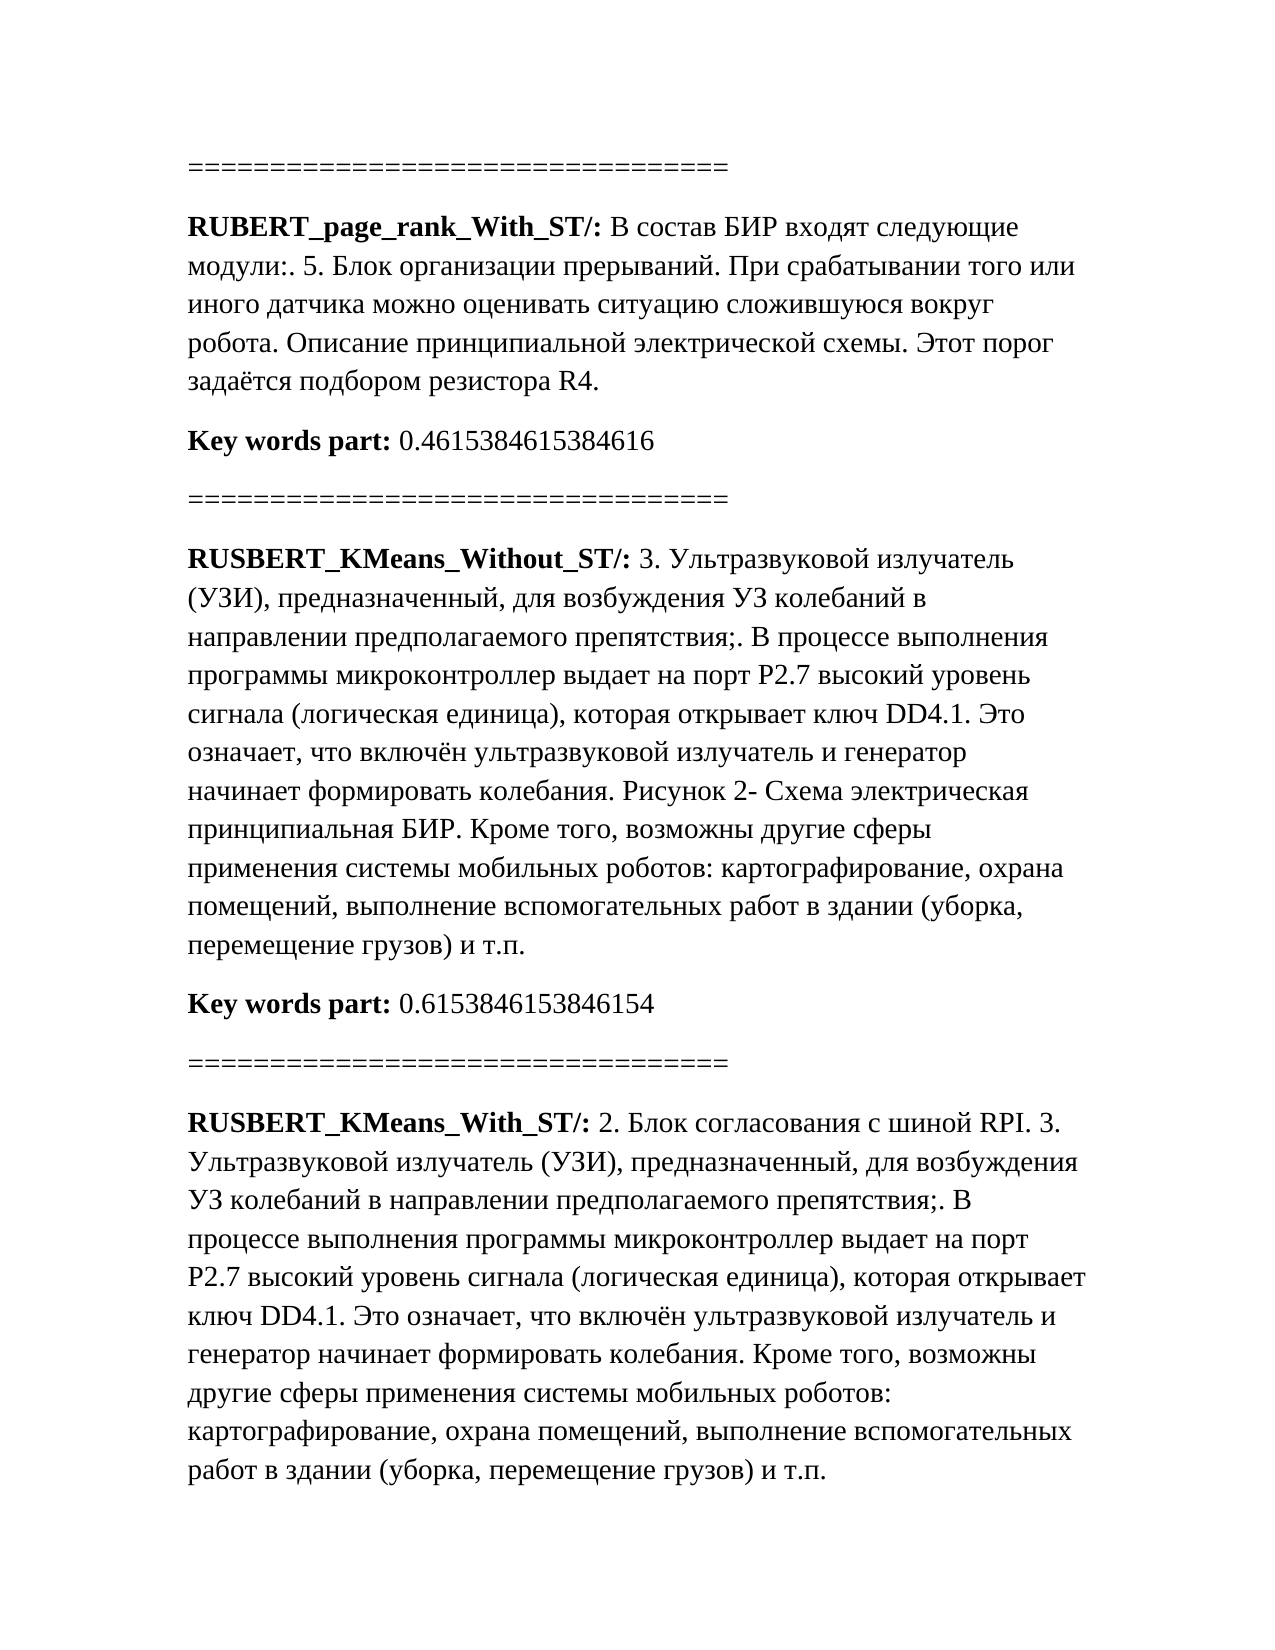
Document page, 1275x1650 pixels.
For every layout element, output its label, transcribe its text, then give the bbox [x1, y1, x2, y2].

text ================================= [187, 1046, 1087, 1079]
text ================================= [187, 150, 1087, 183]
text RUSBERT_KMeans_Without_ST/: 3. Ультразвуковой излучатель (УЗИ), предназначенный, для возбуждения УЗ колебаний в направлении предполагаемого препятствия;. В процессе выполнения программы микроконтроллер выдает на порт P2.7 высокий уровень сигнала (логическая единица), которая открывает ключ DD4.1. Это означает, что включён ультразвуковой излучатель и генератор начинает формировать колебания. Рисунок 2- Схема электрическая принципиальная БИР. Кроме того, возможны другие сферы применения системы мобильных роботов: картографирование, охрана помещений, выполнение вспомогательных работ в здании (уборка, перемещение грузов) и т.п. [187, 542, 1087, 961]
text ================================= [187, 482, 1087, 516]
text RUBERT_page_rank_With_ST/: В состав БИР входят следующие модули:. 5. Блок организации прерываний. При срабатывании того или иного датчика можно оценивать ситуацию сложившуюся вокруг робота. Описание принципиальной электрической схемы. Этот порог задаётся подбором резистора R4. [187, 209, 1087, 397]
text RUSBERT_KMeans_With_ST/: 2. Блок согласования с шиной RPI. 3. Ультразвуковой излучатель (УЗИ), предназначенный, для возбуждения УЗ колебаний в направлении предполагаемого препятствия;. В процессе выполнения программы микроконтроллер выдает на порт P2.7 высокий уровень сигнала (логическая единица), которая открывает ключ DD4.1. Это означает, что включён ультразвуковой излучатель и генератор начинает формировать колебания. Кроме того, возможны другие сферы применения системы мобильных роботов: картографирование, охрана помещений, выполнение вспомогательных работ в здании (уборка, перемещение грузов) и т.п. [187, 1105, 1087, 1486]
text Key words part: 0.6153846153846154 [187, 986, 1087, 1020]
text Key words part: 0.4615384615384616 [187, 423, 1087, 456]
